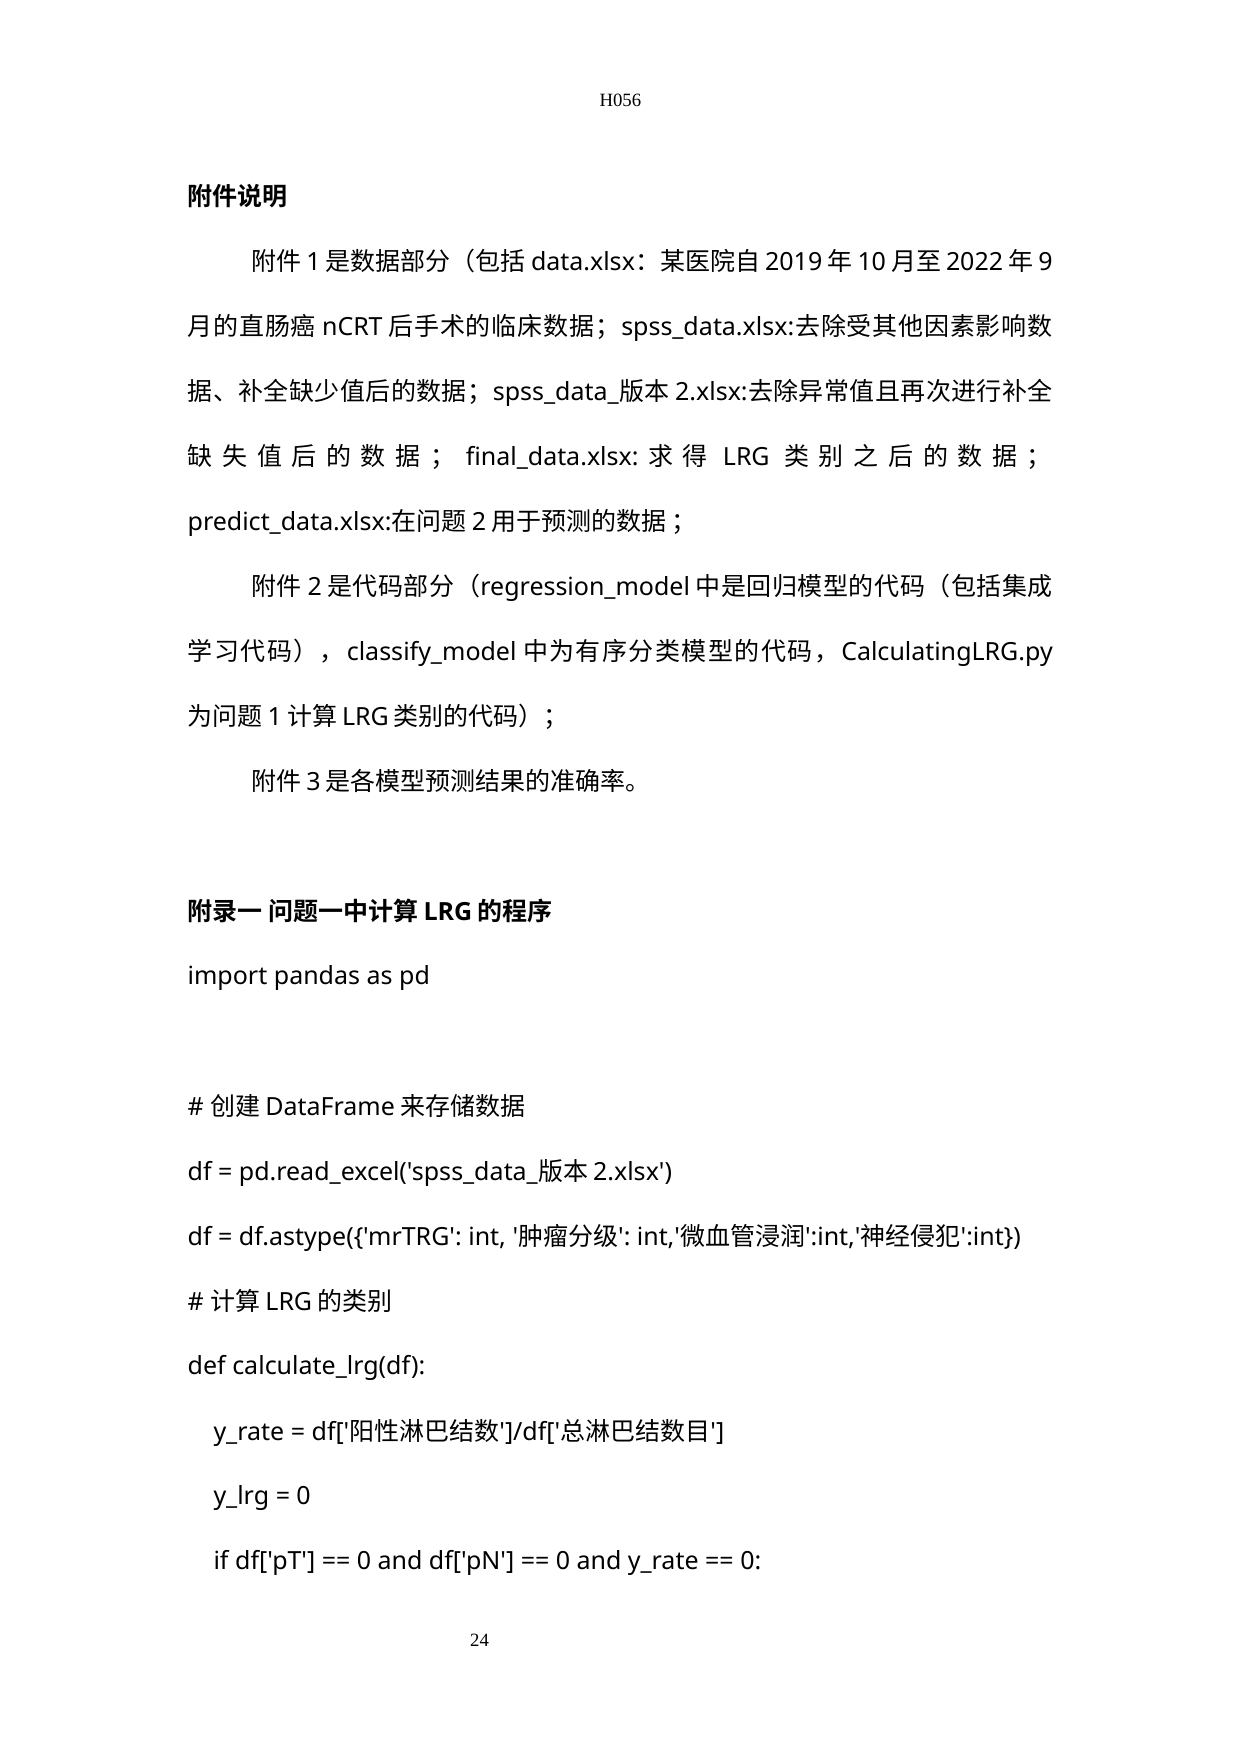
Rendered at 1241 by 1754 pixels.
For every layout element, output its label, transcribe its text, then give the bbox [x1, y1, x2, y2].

text 附件3是各模型预测结果的准确率。 [187, 747, 1053, 812]
text 附件1是数据部分（包括data.xlsx：某医院自2019年10月至2022年9月的直肠癌nCRT后手术的临床数据；spss_data.xlsx:去除受其他因素影响数据、补全缺少值后的数据；spss_data_版本2.xlsx:去除异常值且再次进行补全缺失值后的数据；final_data.xlsx:求得LRG类别之后的数据；predict_data.xlsx:在问题2用于预测的数据 ； [187, 227, 1053, 552]
text 附件2是代码部分（regression_model中是回归模型的代码（包括集成学习代码），classify_model中为有序分类模型的代码，CalculatingLRG.py为问题1计算LRG类别的代码）； [187, 552, 1053, 747]
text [187, 942, 1053, 1592]
text 附件说明 [187, 162, 1053, 227]
text 附录一 问题一中计算LRG的程序 [187, 877, 1053, 942]
